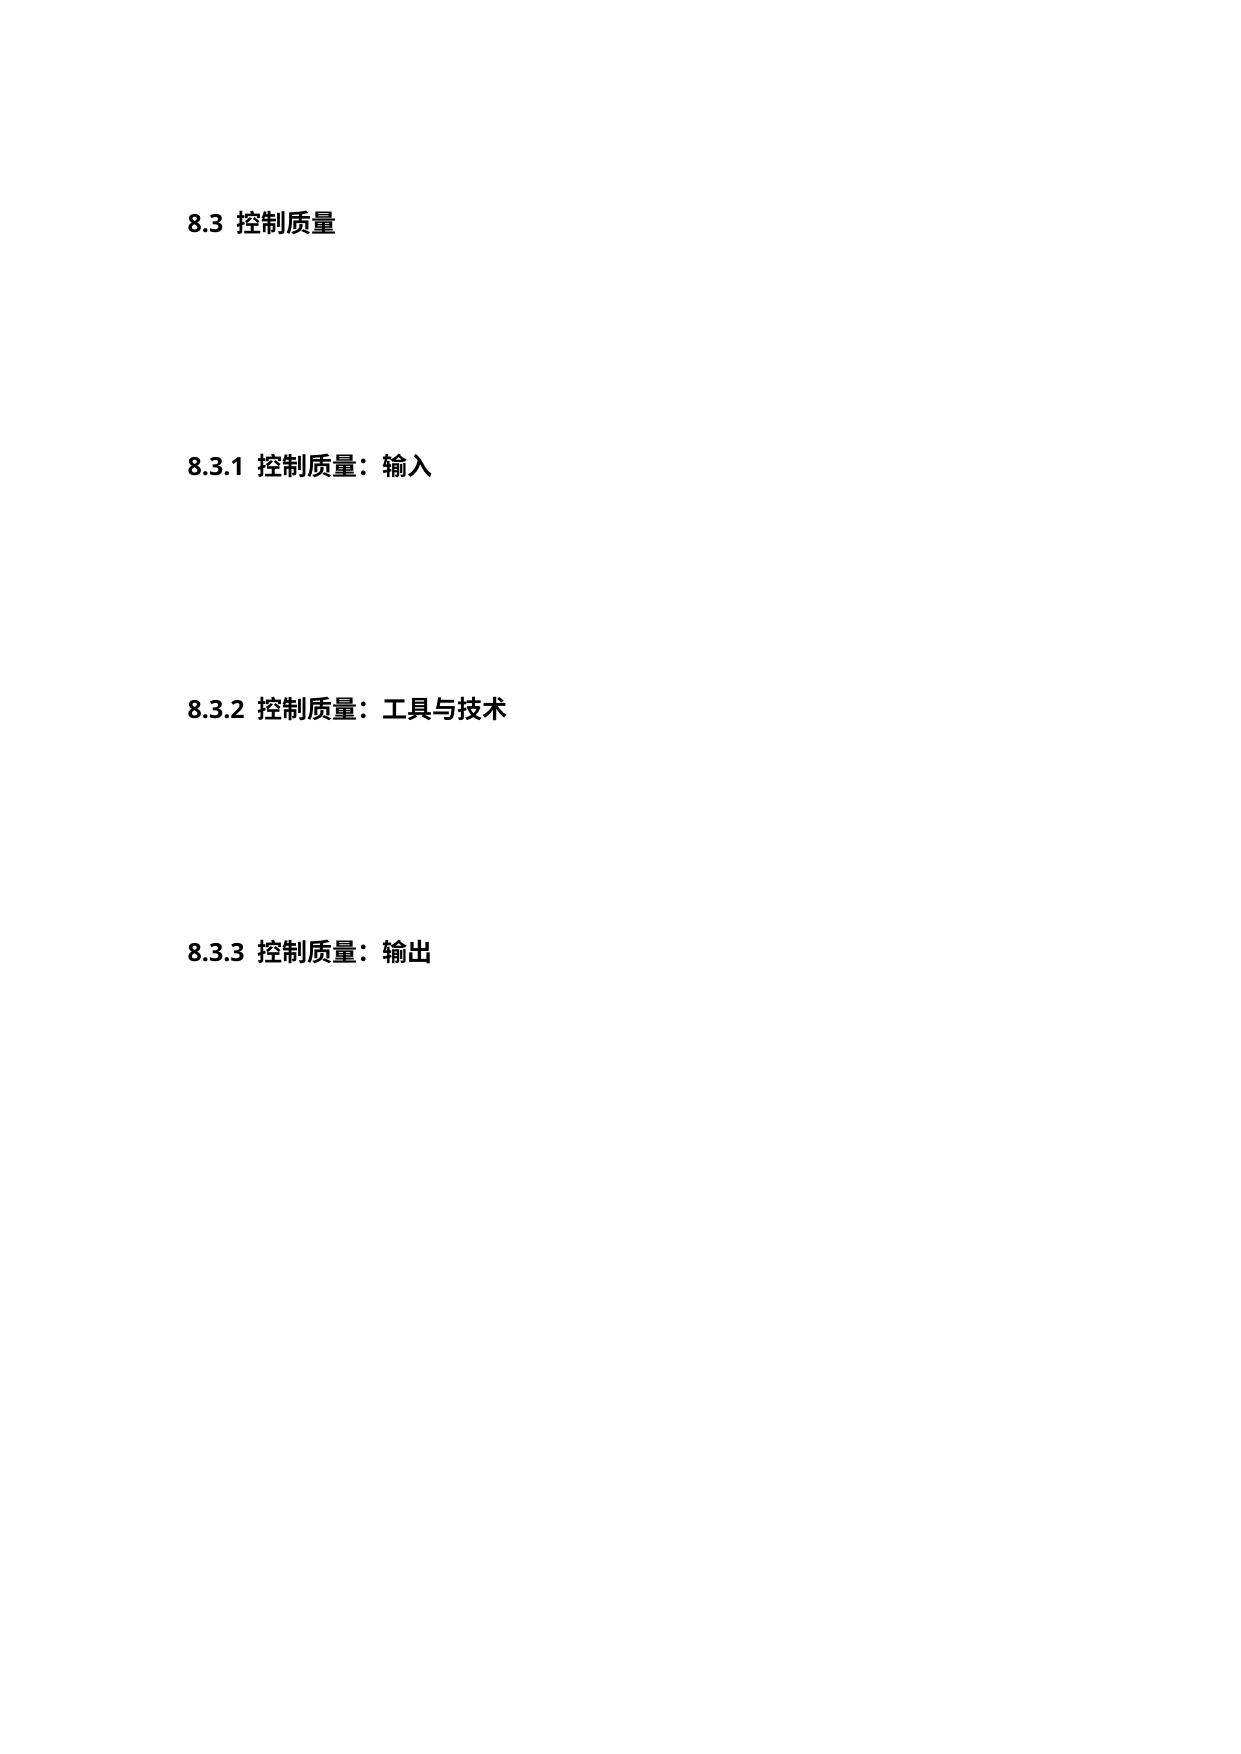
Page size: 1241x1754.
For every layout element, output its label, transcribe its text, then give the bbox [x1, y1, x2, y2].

subtitle 8.3.1 控制质量：输入 [187, 432, 1053, 497]
subtitle 8.3.3 控制质量：输出 [187, 918, 1053, 983]
subtitle 8.3.2 控制质量：工具与技术 [187, 675, 1053, 740]
subtitle 8.3 控制质量 [187, 189, 1053, 254]
